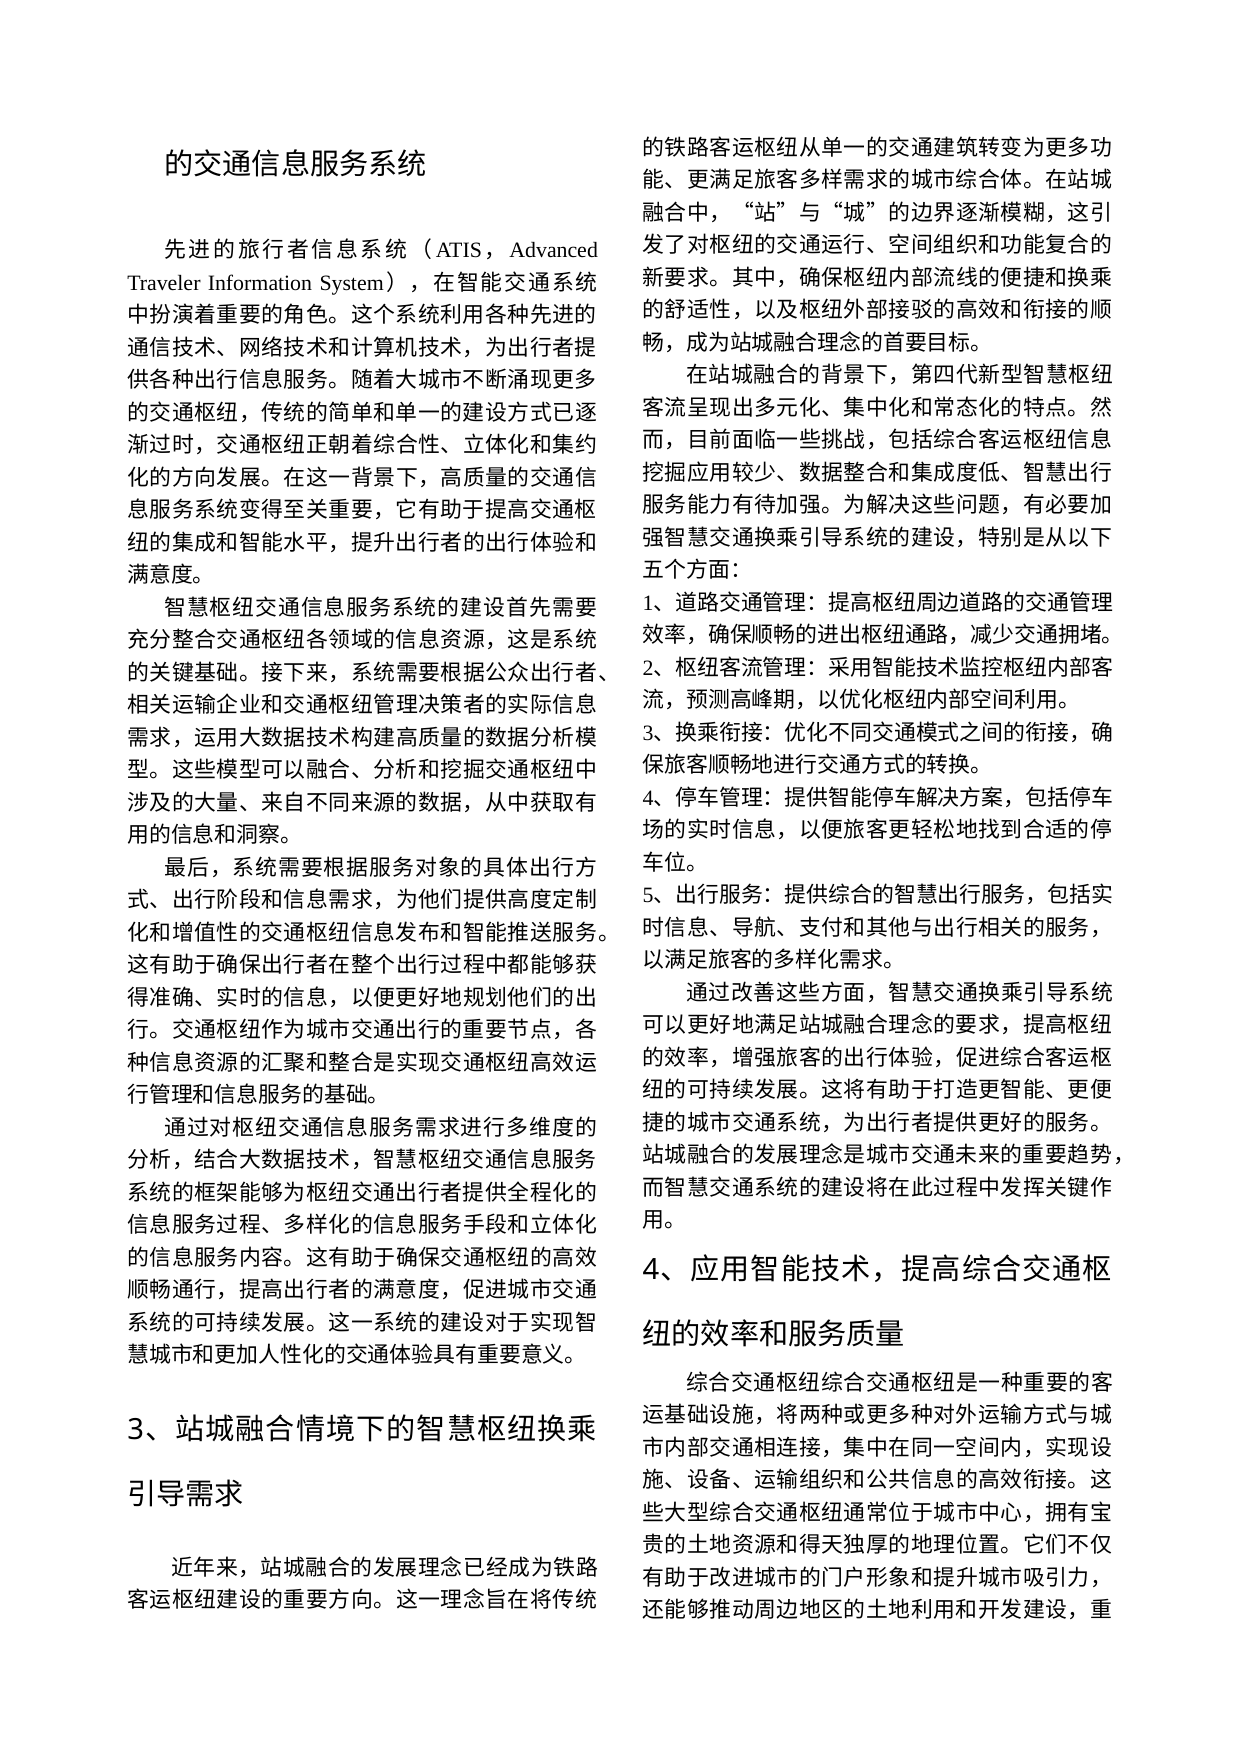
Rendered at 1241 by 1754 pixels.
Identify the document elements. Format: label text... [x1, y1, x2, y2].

text 2、枢纽客流管理：采用智能技术监控枢纽内部客流，预测高峰期，以优化枢纽内部空间利用。 [642, 649, 1113, 714]
text 通过改善这些方面，智慧交通换乘引导系统可以更好地满足站城融合理念的要求，提高枢纽的效率，增强旅客的出行体验，促进综合客运枢纽的可持续发展。这将有助于打造更智能、更便捷的城市交通系统，为出行者提供更好的服务。站城融合的发展理念是城市交通未来的重要趋势，而智慧交通系统的建设将在此过程中发挥关键作用。 [642, 974, 1113, 1234]
text 4、停车管理：提供智能停车解决方案，包括停车场的实时信息，以便旅客更轻松地找到合适的停车位。 [642, 779, 1113, 877]
text 1、道路交通管理：提高枢纽周边道路的交通管理效率，确保顺畅的进出枢纽通路，减少交通拥堵。 [642, 584, 1113, 649]
text 在站城融合的背景下，第四代新型智慧枢纽客流呈现出多元化、集中化和常态化的特点。然而，目前面临一些挑战，包括综合客运枢纽信息挖掘应用较少、数据整合和集成度低、智慧出行服务能力有待加强。为解决这些问题，有必要加强智慧交通换乘引导系统的建设，特别是从以下五个方面： [642, 357, 1113, 584]
text 4、应用智能技术，提高综合交通枢纽的效率和服务质量 [642, 1234, 1113, 1364]
text 最后，系统需要根据服务对象的具体出行方式、出行阶段和信息需求，为他们提供高度定制化和增值性的交通枢纽信息发布和智能推送服务。这有助于确保出行者在整个出行过程中都能够获得准确、实时的信息，以便更好地规划他们的出行。交通枢纽作为城市交通出行的重要节点，各种信息资源的汇聚和整合是实现交通枢纽高效运行管理和信息服务的基础。 [127, 849, 598, 1109]
text 智慧枢纽交通信息服务系统的建设首先需要充分整合交通枢纽各领域的信息资源，这是系统的关键基础。接下来，系统需要根据公众出行者、相关运输企业和交通枢纽管理决策者的实际信息需求，运用大数据技术构建高质量的数据分析模型。这些模型可以融合、分析和挖掘交通枢纽中涉及的大量、来自不同来源的数据，从中获取有用的信息和洞察。 [127, 589, 598, 849]
text 通过对枢纽交通信息服务需求进行多维度的分析，结合大数据技术，智慧枢纽交通信息服务系统的框架能够为枢纽交通出行者提供全程化的信息服务过程、多样化的信息服务手段和立体化的信息服务内容。这有助于确保交通枢纽的高效顺畅通行，提高出行者的满意度，促进城市交通系统的可持续发展。这一系统的建设对于实现智慧城市和更加人性化的交通体验具有重要意义。 [127, 1109, 598, 1369]
text 5、出行服务：提供综合的智慧出行服务，包括实时信息、导航、支付和其他与出行相关的服务，以满足旅客的多样化需求。 [642, 877, 1113, 974]
text 近年来，站城融合的发展理念已经成为铁路客运枢纽建设的重要方向。这一理念旨在将传统的铁路客运枢纽从单一的交通建筑转变为更多功能、更满足旅客多样需求的城市综合体。在站城融合中，“站”与“城”的边界逐渐模糊，这引发了对枢纽的交通运行、空间组织和功能复合的新要求。其中，确保枢纽内部流线的便捷和换乘的舒适性，以及枢纽外部接驳的高效和衔接的顺畅，成为站城融合理念的首要目标。 [127, 1549, 598, 1614]
list 使用大数据技术来改善智慧枢纽的交通信息服务系统 [127, 129, 598, 194]
text 近年来，站城融合的发展理念已经成为铁路客运枢纽建设的重要方向。这一理念旨在将传统的铁路客运枢纽从单一的交通建筑转变为更多功能、更满足旅客多样需求的城市综合体。在站城融合中，“站”与“城”的边界逐渐模糊，这引发了对枢纽的交通运行、空间组织和功能复合的新要求。其中，确保枢纽内部流线的便捷和换乘的舒适性，以及枢纽外部接驳的高效和衔接的顺畅，成为站城融合理念的首要目标。 [642, 129, 1113, 357]
text 先进的旅行者信息系统（ATIS，Advanced Traveler Information System），在智能交通系统中扮演着重要的角色。这个系统利用各种先进的通信技术、网络技术和计算机技术，为出行者提供各种出行信息服务。随着大城市不断涌现更多的交通枢纽，传统的简单和单一的建设方式已逐渐过时，交通枢纽正朝着综合性、立体化和集约化的方向发展。在这一背景下，高质量的交通信息服务系统变得至关重要，它有助于提高交通枢纽的集成和智能水平，提升出行者的出行体验和满意度。 [127, 232, 598, 589]
text 3、换乘衔接：优化不同交通模式之间的衔接，确保旅客顺畅地进行交通方式的转换。 [642, 714, 1113, 779]
text 3、站城融合情境下的智慧枢纽换乘引导需求 [127, 1394, 598, 1524]
